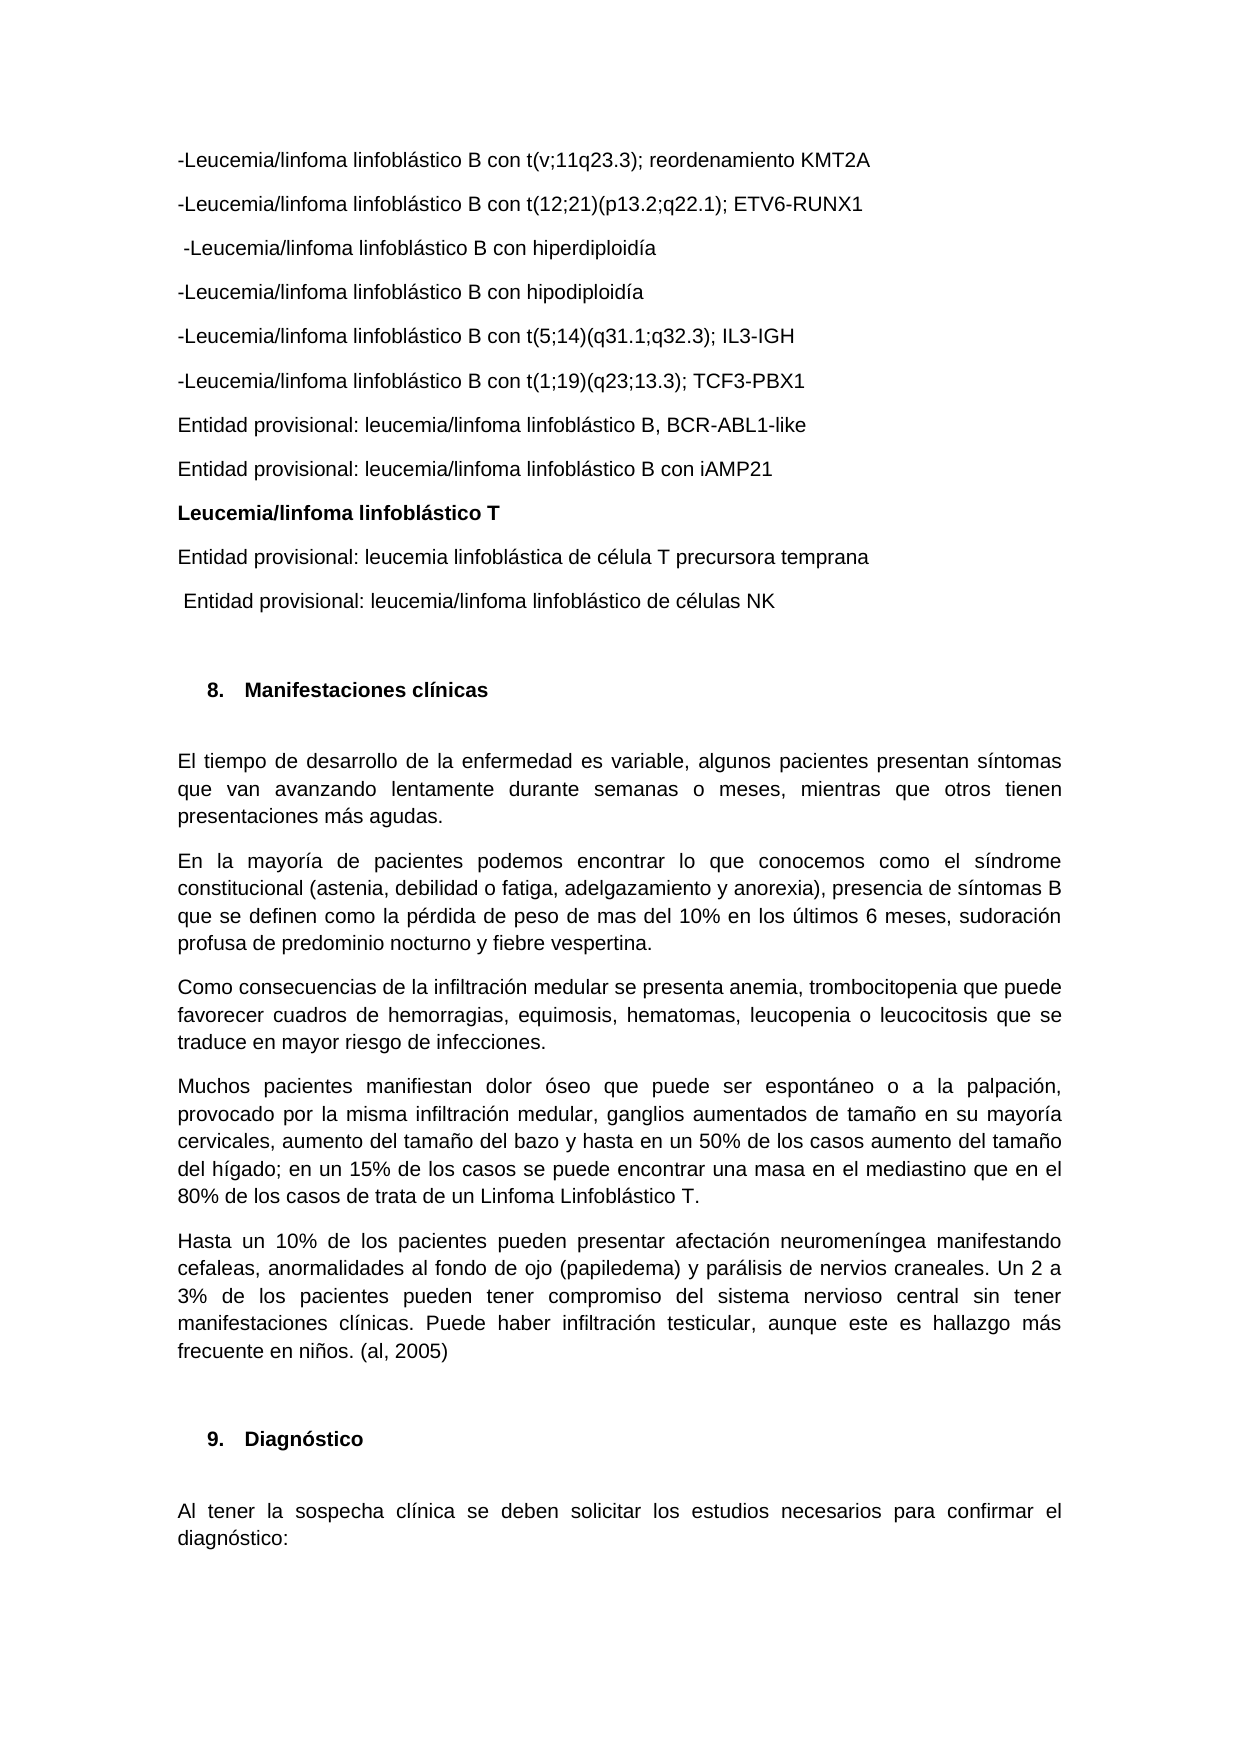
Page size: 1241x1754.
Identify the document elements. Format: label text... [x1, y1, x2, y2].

list Manifestaciones clínicas [207, 678, 1063, 702]
text -Leucemia/linfoma linfoblástico B con hipodiploidía [177, 280, 1063, 304]
text Al tener la sospecha clínica se deben solicitar los estudios necesarios para confirmar el diagnóstico: [177, 1498, 1063, 1550]
text Entidad provisional: leucemia/linfoma linfoblástico B con iAMP21 [177, 457, 1063, 481]
text -Leucemia/linfoma linfoblástico B con t(5;14)(q31.1;q32.3); IL3-IGH [177, 324, 1063, 348]
text -Leucemia/linfoma linfoblástico B con t(1;19)(q23;13.3); TCF3-PBX1 [177, 368, 1063, 392]
text Entidad provisional: leucemia linfoblástica de célula T precursora temprana [177, 545, 1063, 569]
text Leucemia/linfoma linfoblástico T [177, 501, 1063, 525]
text Como consecuencias de la infiltración medular se presenta anemia, trombocitopenia que puede favorecer cuadros de hemorragias, equimosis, hematomas, leucopenia o leucocitosis que se traduce en mayor riesgo de infecciones. [177, 975, 1063, 1054]
text -Leucemia/linfoma linfoblástico B con t(v;11q23.3); reordenamiento KMT2A [177, 148, 1063, 172]
text -Leucemia/linfoma linfoblástico B con hiperdiploidía [177, 236, 1063, 260]
list Diagnóstico [207, 1427, 1063, 1451]
text Hasta un 10% de los pacientes pueden presentar afectación neuromeníngea manifestando cefaleas, anormalidades al fondo de ojo (papiledema) y parálisis de nervios craneales. Un 2 a 3% de los pacientes pueden tener compromiso del sistema nervioso central sin tener manifestaciones clínicas. Puede haber infiltración testicular, aunque este es hallazgo más frecuente en niños. [177, 1228, 1063, 1362]
text -Leucemia/linfoma linfoblástico B con t(12;21)(p13.2;q22.1); ETV6-RUNX1 [177, 192, 1063, 216]
text Muchos pacientes manifiestan dolor óseo que puede ser espontáneo o a la palpación, provocado por la misma infiltración medular, ganglios aumentados de tamaño en su mayoría cervicales, aumento del tamaño del bazo y hasta en un 50% de los casos aumento del tamaño del hígado; en un 15% de los casos se puede encontrar una masa en el mediastino que en el 80% de los casos de trata de un Linfoma Linfoblástico T. [177, 1074, 1063, 1208]
text Entidad provisional: leucemia/linfoma linfoblástico de células NK [177, 589, 1063, 613]
text El tiempo de desarrollo de la enfermedad es variable, algunos pacientes presentan síntomas que van avanzando lentamente durante semanas o meses, mientras que otros tienen presentaciones más agudas. [177, 749, 1063, 828]
text Entidad provisional: leucemia/linfoma linfoblástico B, BCR-ABL1-like [177, 413, 1063, 437]
text En la mayoría de pacientes podemos encontrar lo que conocemos como el síndrome constitucional (astenia, debilidad o fatiga, adelgazamiento y anorexia), presencia de síntomas B que se definen como la pérdida de peso de mas del 10% en los últimos 6 meses, sudoración profusa de predominio nocturno y fiebre vespertina. [177, 848, 1063, 955]
